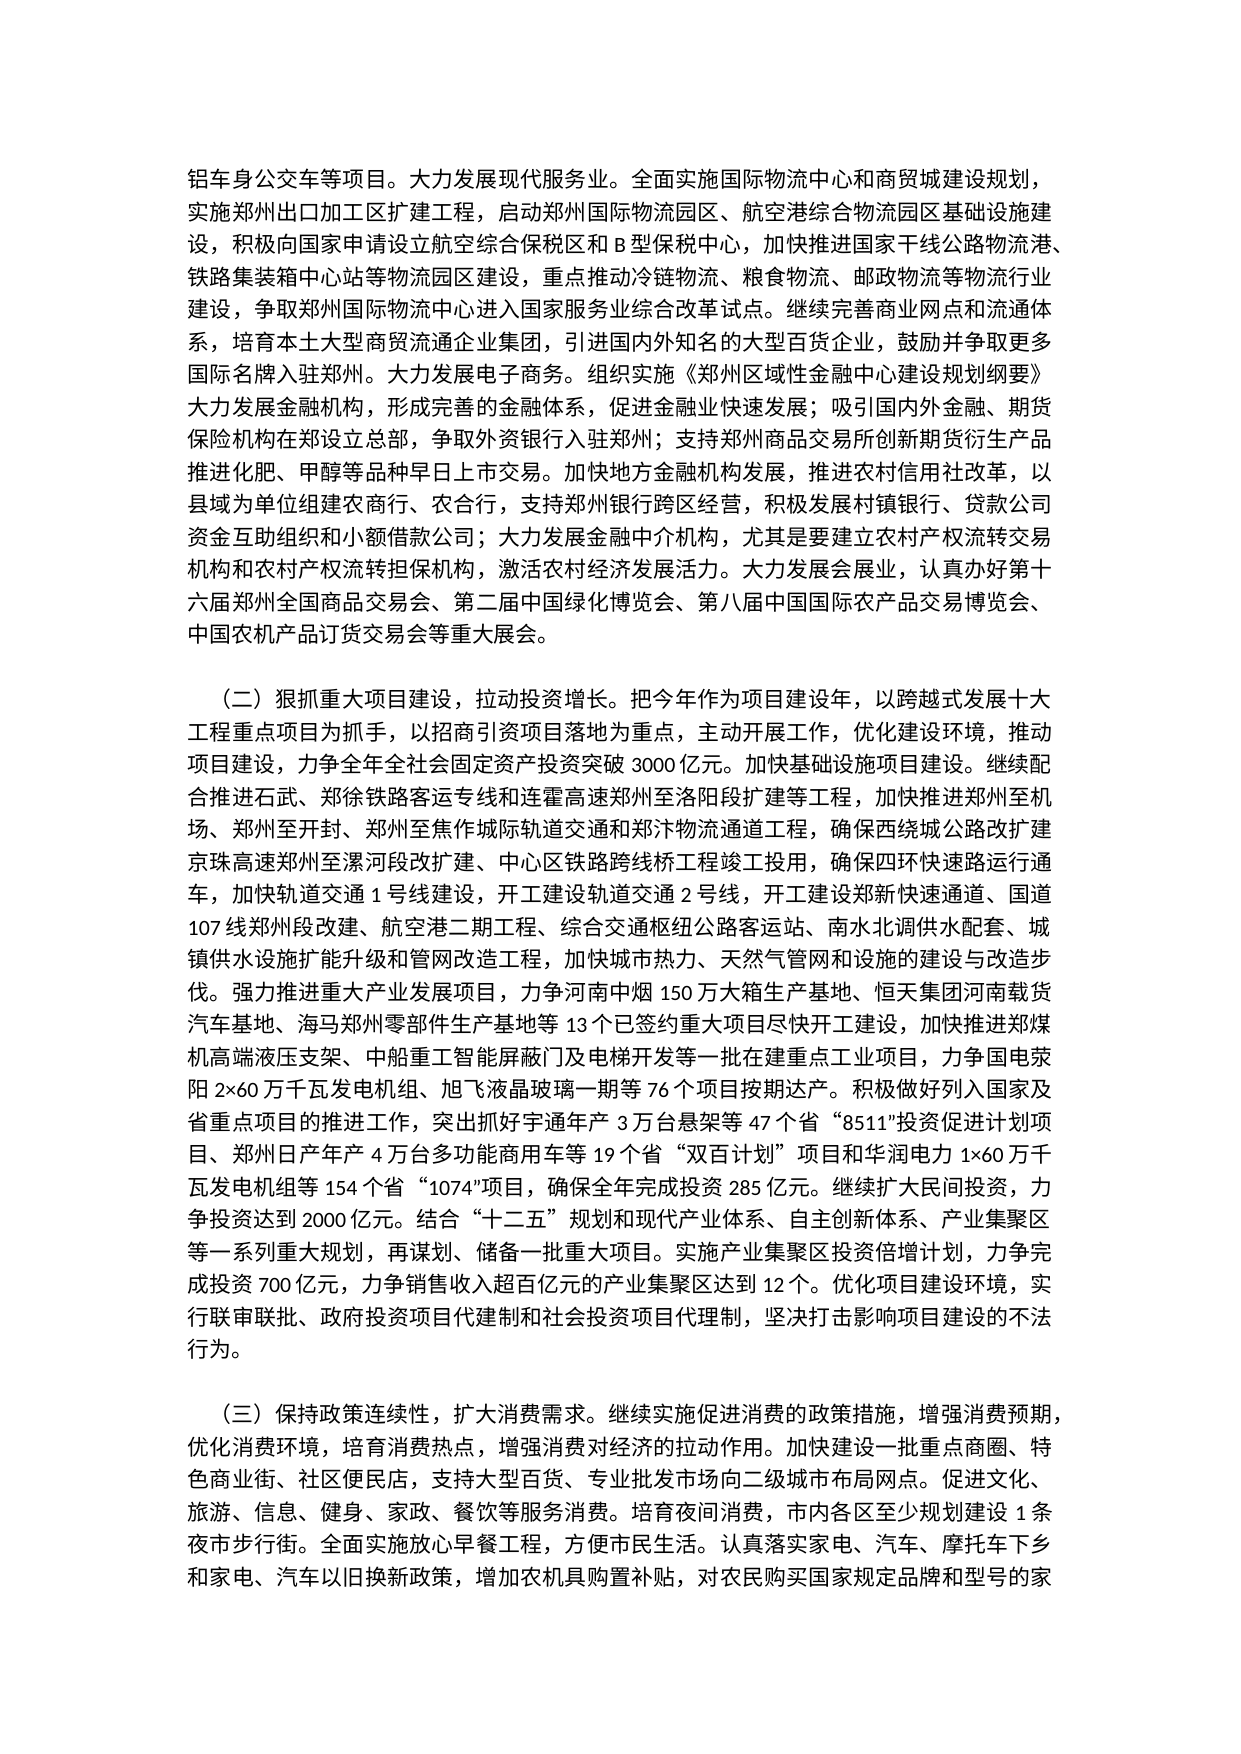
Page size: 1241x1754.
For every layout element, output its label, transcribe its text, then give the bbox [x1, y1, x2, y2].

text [187, 1397, 1053, 1592]
text （二）狠抓重大项目建设，拉动投资增长。把今年作为项目建设年，以跨越式发展十大工程重点项目为抓手，以招商引资项目落地为重点，主动开展工作，优化建设环境，推动项目建设，力争全年全社会固定资产投资突破3000亿元。加快基础设施项目建设。继续配合推进石武、郑徐铁路客运专线和连霍高速郑州至洛阳段扩建等工程，加快推进郑州至机场、郑州至开封、郑州至焦作城际轨道交通和郑汴物流通道工程，确保西绕城公路改扩建、京珠高速郑州至漯河段改扩建、中心区铁路跨线桥工程竣工投用，确保四环快速路运行通车，加快轨道交通1号线建设，开工建设轨道交通2号线，开工建设郑新快速通道、国道107线郑州段改建、航空港二期工程、综合交通枢纽公路客运站、南水北调供水配套、城镇供水设施扩能升级和管网改造工程，加快城市热力、天然气管网和设施的建设与改造步伐。强力推进重大产业发展项目，力争河南中烟150万大箱生产基地、恒天集团河南载货汽车基地、海马郑州零部件生产基地等13个已签约重大项目尽快开工建设，加快推进郑煤机高端液压支架、中船重工智能屏蔽门及电梯开发等一批在建重点工业项目，力争国电荥阳2×60万千瓦发电机组、旭飞液晶玻璃一期等76个项目按期达产。积极做好列入国家及省重点项目的推进工作，突出抓好宇通年产3万台悬架等47个省“8511”投资促进计划项目、郑州日产年产4万台多功能商用车等19个省“双百计划”项目和华润电力1×60万千瓦发电机组等154个省“1074”项目，确保全年完成投资285亿元。继续扩大民间投资，力争投资达到2000亿元。结合“十二五”规划和现代产业体系、自主创新体系、产业集聚区等一系列重大规划，再谋划、储备一批重大项目。实施产业集聚区投资倍增计划，力争完成投资700亿元，力争销售收入超百亿元的产业集聚区达到12个。优化项目建设环境，实行联审联批、政府投资项目代建制和社会投资项目代理制，坚决打击影响项目建设的不法行为。 [187, 682, 1053, 1364]
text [187, 162, 1053, 649]
